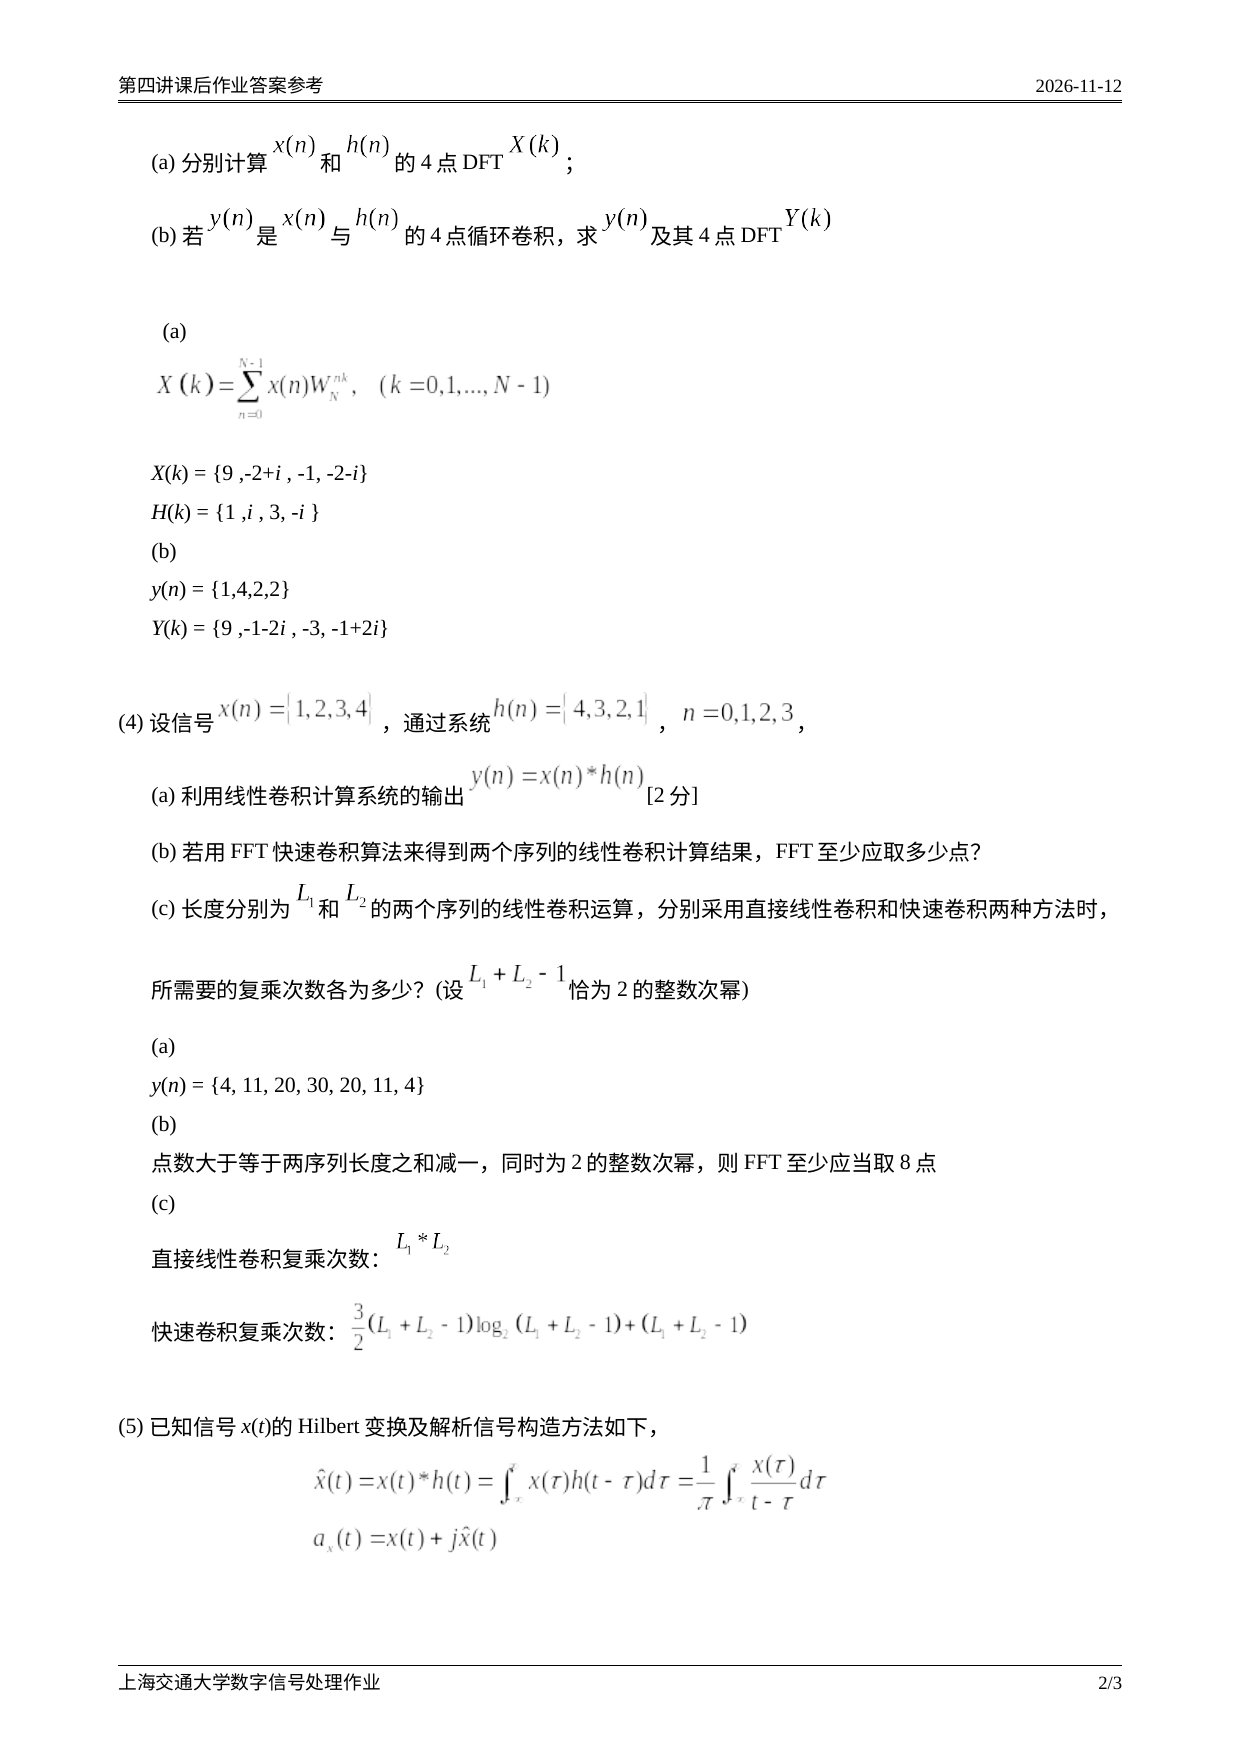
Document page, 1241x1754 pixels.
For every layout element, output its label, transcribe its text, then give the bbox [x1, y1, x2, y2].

text (b) [151, 1107, 1122, 1139]
text y(n) = {1,4,2,2} [151, 573, 1122, 605]
text (a) 利用线性卷积计算系统的输出[2分] [151, 762, 1122, 827]
text 快速卷积复乘次数： [151, 1298, 1122, 1363]
text y(n) = {4, 11, 20, 30, 20, 11, 4} [151, 1068, 1122, 1101]
text (b) 若用FFT快速卷积算法来得到两个序列的线性卷积计算结果，FFT至少应取多少点？ [151, 835, 1122, 867]
text (b) [151, 534, 1122, 567]
text (a) 分别计算和的4点DFT； [151, 129, 1122, 194]
text (c) 长度分别为和的两个序列的线性卷积运算，分别采用直接线性卷积和快速卷积两种方法时，所需要的复乘次数各为多少？(设恰为2的整数次幂) [151, 875, 1122, 1022]
text H(k) = {1 ,i , 3, -i } [151, 495, 1122, 528]
text (a) [162, 314, 1122, 347]
text 直接线性卷积复乘次数： [151, 1225, 1122, 1290]
text (a) [151, 1029, 1122, 1062]
text (c) [151, 1186, 1122, 1219]
text X(k) = {9 ,-2+i , -1, -2-i} [151, 457, 1122, 489]
text 点数大于等于两序列长度之和减一，同时为2的整数次幂，则FFT至少应当取8点 [151, 1146, 1122, 1178]
text (4) 设信号，通过系统，， [118, 689, 1122, 754]
text (5) 已知信号x(t)的Hilbert变换及解析信号构造方法如下， [118, 1409, 1122, 1442]
text (b) 若是与的4点循环卷积，求及其4点DFT [151, 202, 1122, 267]
text Y(k) = {9 ,-1-2i , -3, -1+2i} [151, 612, 1122, 644]
